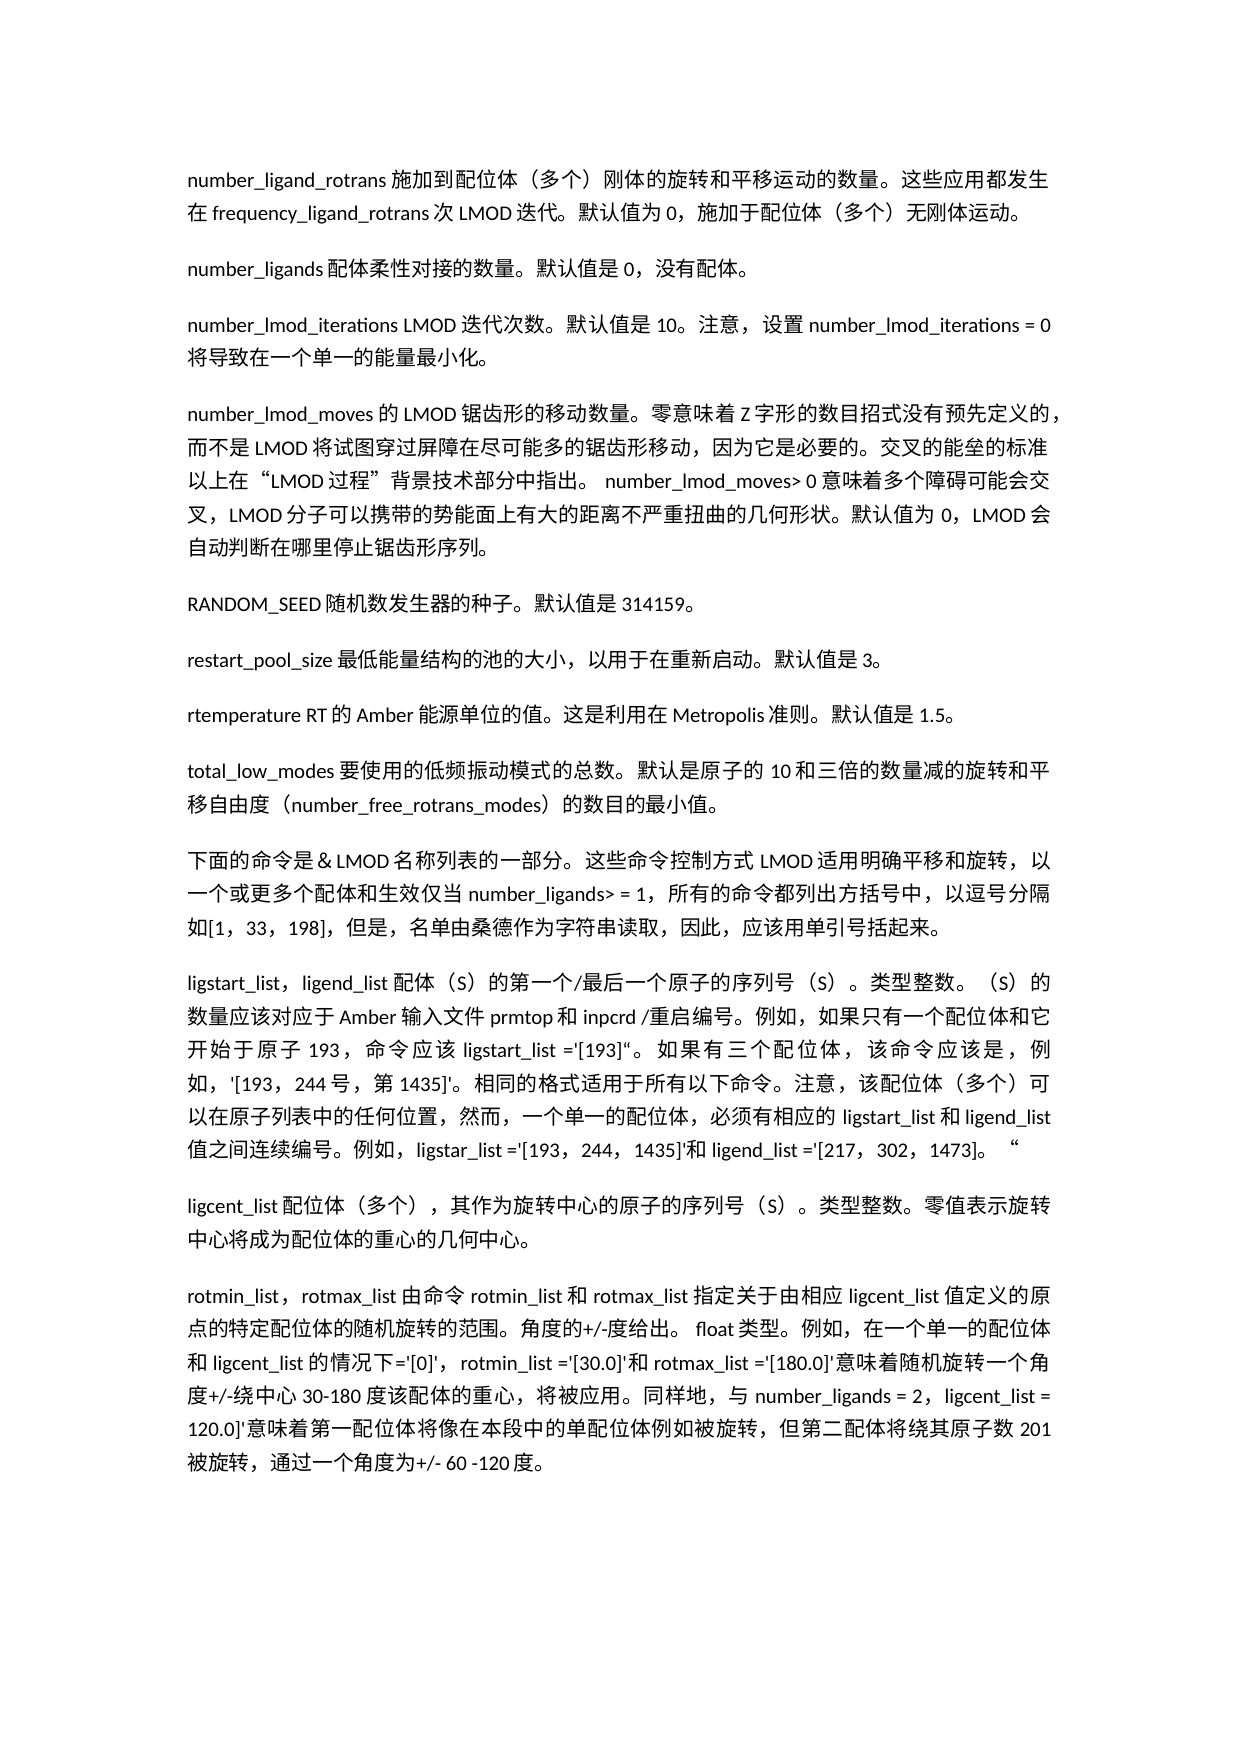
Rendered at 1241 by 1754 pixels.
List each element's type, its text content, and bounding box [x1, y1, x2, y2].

text ligcent_list配位体（多个），其作为旋转中心的原子的序列号（S）。类型整数。零值表示旋转中心将成为配位体的重心的几何中心。 [187, 1188, 1051, 1254]
text RANDOM_SEED随机数发生器的种子。默认值是314159。 [187, 586, 1051, 618]
text ligstart_list，ligend_list配体（S）的第一个/最后一个原子的序列号（S）。类型整数。（S）的数量应该对应于Amber输入文件prmtop和inpcrd /重启编号。例如，如果只有一个配位体和它开始于原子193，命令应该ligstart_list ='[193]“。如果有三个配位体，该命令应该是，例如，'[193，244号，第1435]'。相同的格式适用于所有以下命令。注意，该配位体（多个）可以在原子列表中的任何位置，然而，一个单一的配位体，必须有相应的ligstart_list和ligend_list值之间连续编号。例如，ligstar_list ='[193，244，1435]'和ligend_list ='[217，302，1473]。“ [187, 965, 1051, 1165]
text total_low_modes要使用的低频振动模式的总数。默认是原子的10和三倍的数量减的旋转和平移自由度（number_free_rotrans_modes）的数目的最小值。 [187, 753, 1051, 819]
text 下面的命令是＆LMOD名称列表的一部分。这些命令控制方式LMOD适用明确平移和旋转，以一个或更多个配体和生效仅当number_ligands> = 1，所有的命令都列出方括号中，以逗号分隔如[1，33，198]，但是，名单由桑德作为字符串读取，因此，应该用单引号括起来。 [187, 843, 1051, 942]
text number_lmod_iterations LMOD迭代次数。默认值是10。注意，设置number_lmod_iterations = 0将导致在一个单一的能量最小化。 [187, 307, 1051, 373]
text number_ligand_rotrans施加到配位体（多个）刚体的旋转和平移运动的数量。这些应用都发生在frequency_ligand_rotrans次LMOD迭代。默认值为0，施加于配位体（多个）无刚体运动。 [187, 162, 1051, 228]
text number_ligands配体柔性对接的数量。默认值是0，没有配体。 [187, 251, 1051, 284]
text rtemperature RT的Amber能源单位的值。这是利用在Metropolis准则。默认值是1.5。 [187, 698, 1051, 730]
text restart_pool_size最低能量结构的池的大小，以用于在重新启动。默认值是3。 [187, 642, 1051, 674]
text rotmin_list，rotmax_list由命令rotmin_list和rotmax_list指定关于由相应ligcent_list值定义的原点的特定配位体的随机旋转的范围。角度的+/-度给出。 float类型。例如，在一个单一的配位体和ligcent_list的情况下='[0]'，rotmin_list ='[30.0]'和rotmax_list ='[180.0]'意味着随机旋转一个角度+/-绕中心30-180度该配体的重心，将被应用。同样地，与number_ligands = 2，ligcent_list = 120.0]'意味着第一配位体将像在本段中的单配位体例如被旋转，但第二配体将绕其原子数201被旋转，通过一个角度为+/- 60 -120度。 [187, 1278, 1051, 1477]
text number_lmod_moves的LMOD锯齿形的移动数量。零意味着Z字形的数目招式没有预先定义的，而不是LMOD将试图穿过屏障在尽可能多的锯齿形移动，因为它是必要的。交叉的能垒的标准以上在“LMOD过程”背景技术部分中指出。 number_lmod_moves> 0意味着多个障碍可能会交叉，LMOD分子可以携带的势能面上有大的距离不严重扭曲的几何形状。默认值为0，LMOD会自动判断在哪里停止锯​​齿形序列。 [187, 396, 1051, 563]
